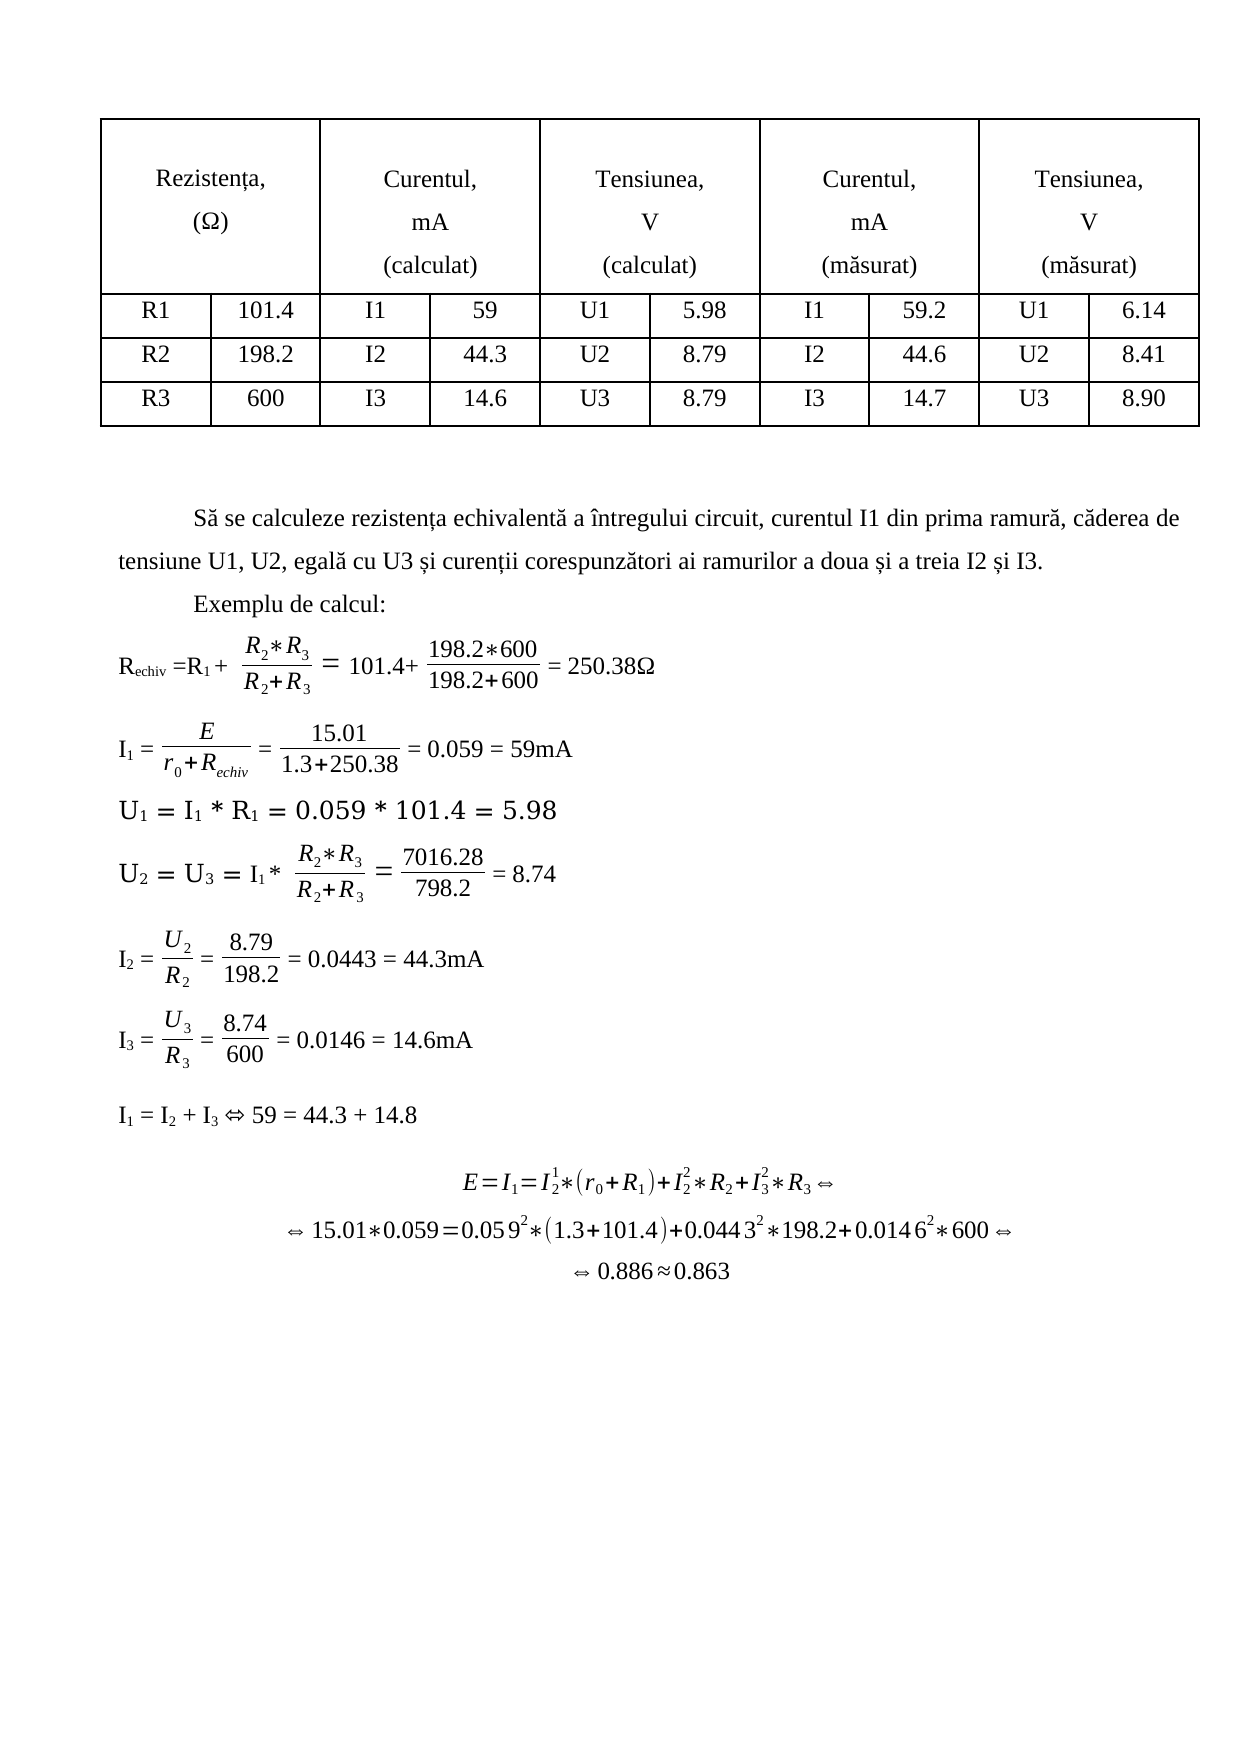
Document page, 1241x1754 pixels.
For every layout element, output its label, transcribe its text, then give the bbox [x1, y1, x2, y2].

table_cell U2 [541, 339, 649, 381]
text I1 = = = 0.059 = 59mA [118, 718, 1181, 780]
table_cell 8.79 [651, 383, 759, 424]
table_cell R3 [102, 383, 210, 424]
table_cell I2 [321, 339, 429, 381]
table_cell U3 [541, 383, 649, 424]
text Rechiv =R1 + = 101.4+ = 250.38Ω [118, 632, 1181, 698]
text Exemplu de calcul: [118, 589, 1181, 618]
table_cell I1 [321, 295, 429, 337]
table_header Curentul, mA (măsurat) [761, 120, 978, 293]
text I1 = I2 + I3 ⬄ 59 = 44.3 + 14.8 [118, 1087, 1181, 1138]
table_cell I1 [761, 295, 868, 337]
table_cell I3 [321, 383, 429, 424]
table_cell 14.7 [870, 383, 978, 424]
table_cell 5.98 [651, 295, 759, 337]
text U2 = U3 = I1 * = = 8.74 [118, 840, 1181, 906]
table_cell 59.2 [870, 295, 978, 337]
text I2 = = = 0.0443 = 44.3mA [118, 925, 1181, 992]
table_cell I3 [761, 383, 868, 424]
table_header Tensiunea, V (calculat) [541, 120, 759, 293]
table_cell 6.14 [1090, 295, 1198, 337]
table_cell 8.90 [1090, 383, 1198, 424]
table_cell U2 [980, 339, 1088, 381]
table_cell 600 [212, 383, 319, 424]
table_cell 44.3 [431, 339, 539, 381]
table_header Rezistența, (Ω) [102, 120, 319, 293]
table_cell 101.4 [212, 295, 319, 337]
table_cell R1 [102, 295, 210, 337]
text I3 = = = 0.0146 = 14.6mA [118, 1006, 1181, 1072]
table_cell U1 [541, 295, 649, 337]
table_cell U1 [980, 295, 1088, 337]
table_header Tensiunea, V (măsurat) [980, 120, 1198, 293]
text Să se calculeze rezistența echivalentă a întregului circuit, curentul I1 din prima ramură, căderea de tensiune U1, U2, egală cu U3 și curenții corespunzători ai ramurilor a doua și a treia I2 și I3. [118, 503, 1181, 574]
table_cell 59 [431, 295, 539, 337]
text U1 = I1 * R1 = 0.059 * 101.4 = 5.98 [118, 795, 1181, 825]
table_cell 8.41 [1090, 339, 1198, 381]
table_cell 198.2 [212, 339, 319, 381]
table_cell R2 [102, 339, 210, 381]
table_cell I2 [761, 339, 868, 381]
table_cell 44.6 [870, 339, 978, 381]
table_cell U3 [980, 383, 1088, 424]
table_cell 8.79 [651, 339, 759, 381]
table_header Curentul, mA (calculat) [321, 120, 539, 293]
table_cell 14.6 [431, 383, 539, 424]
